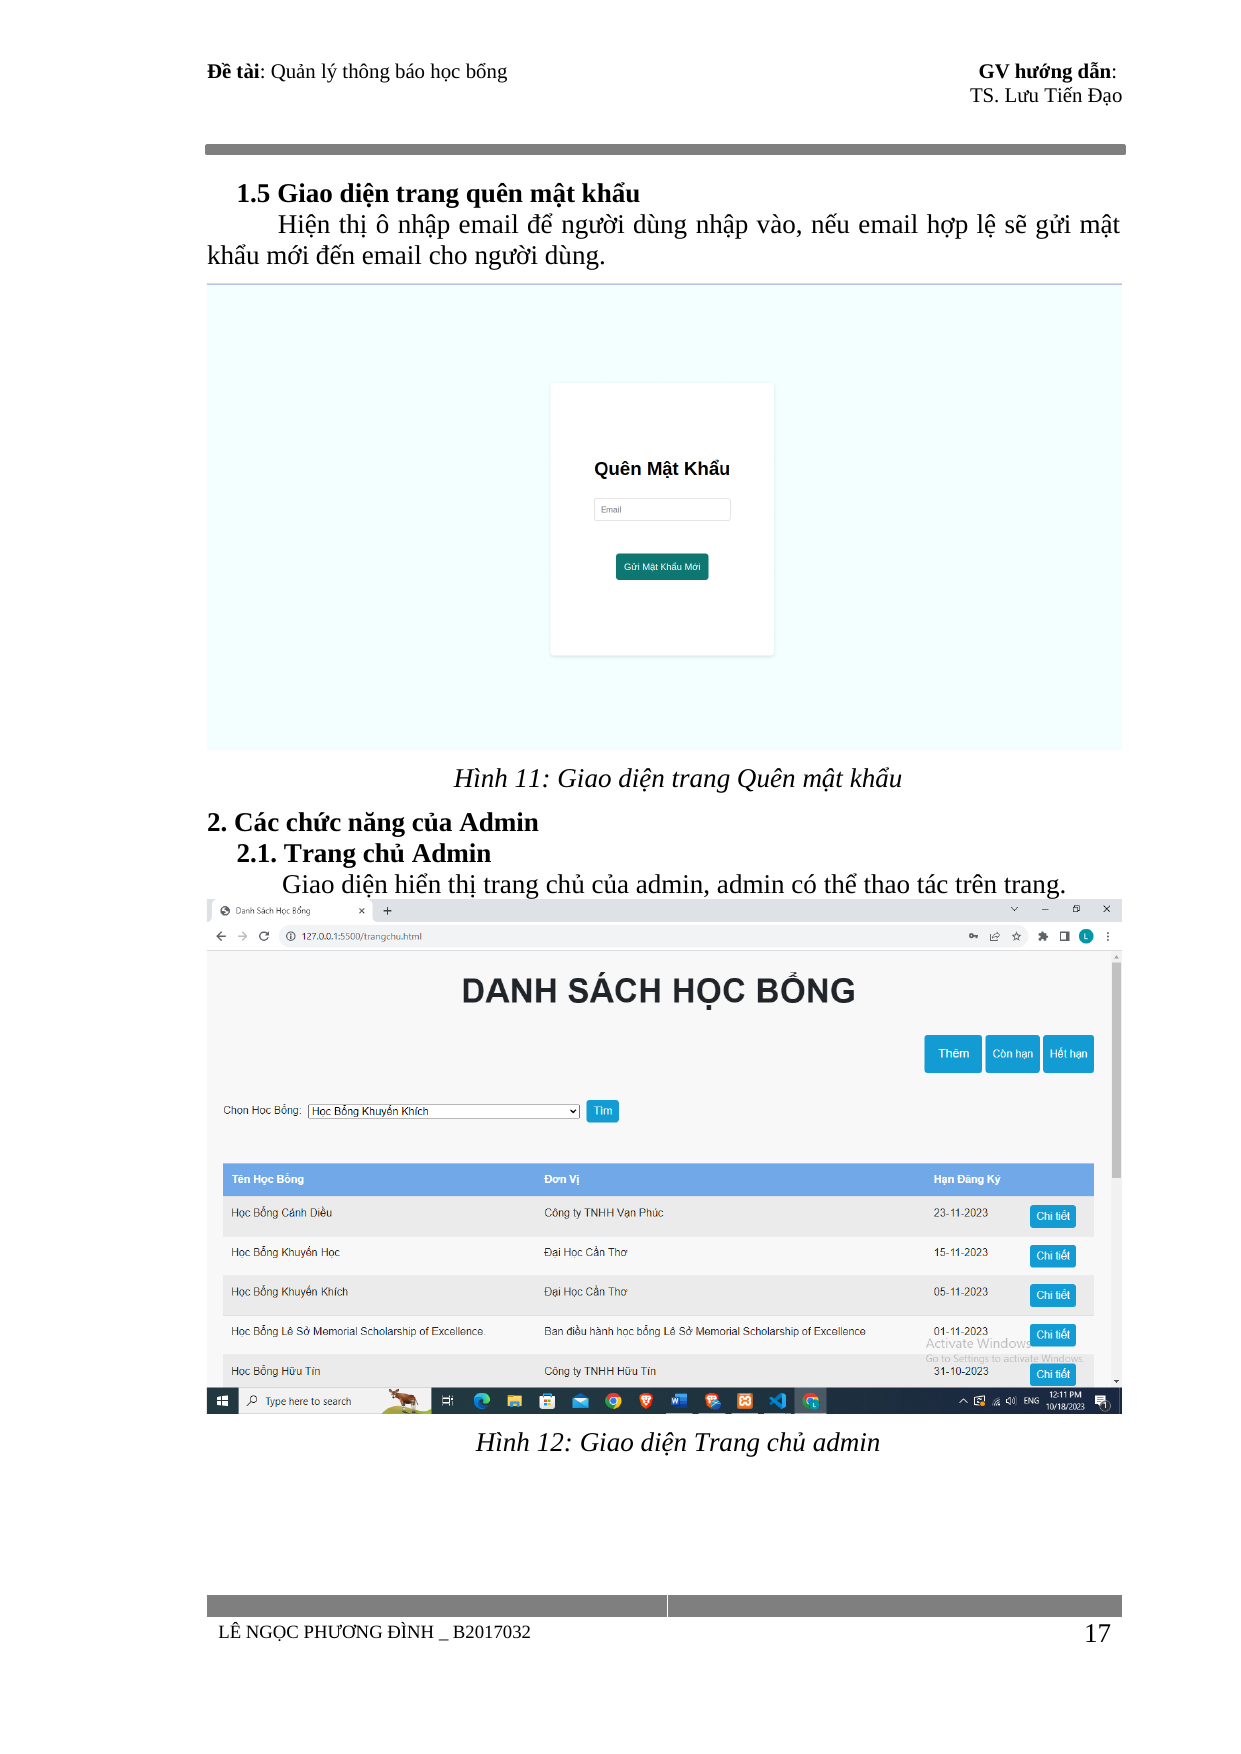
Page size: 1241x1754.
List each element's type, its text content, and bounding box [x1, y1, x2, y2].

picture [206, 899, 1122, 1414]
subtitle Giao diện hiển thị trang chủ của admin, admin có thể thao tác trên trang. [207, 868, 1122, 899]
subtitle 2. Các chức năng của Admin [207, 806, 1122, 837]
subtitle 2.1. Trang chủ Admin [236, 837, 1122, 868]
subtitle 1.5 Giao diện trang quên mật khẩu [236, 177, 1122, 208]
text Hiện thị ô nhập email để người dùng nhập vào, nếu email hợp lệ sẽ gửi mật khẩu mới đến email cho người dùng. [207, 208, 1122, 271]
picture [206, 283, 1122, 750]
